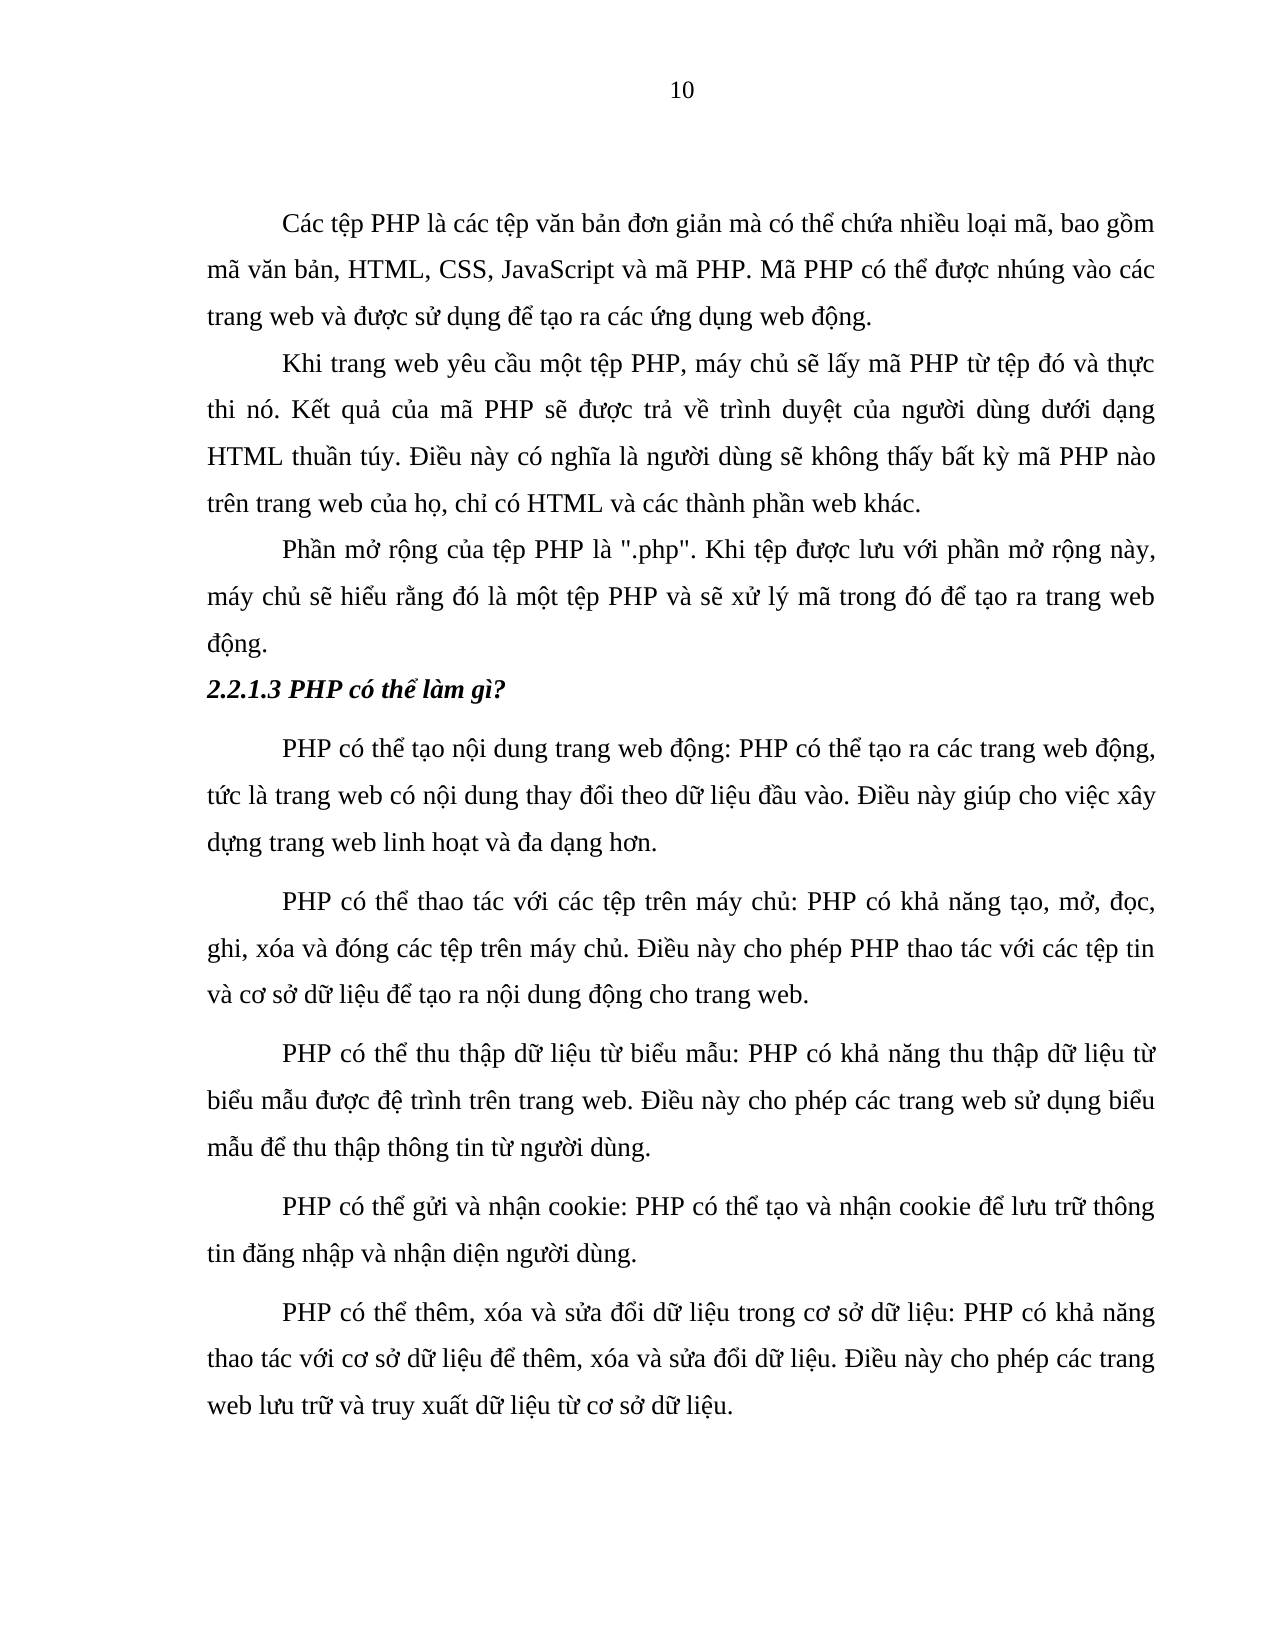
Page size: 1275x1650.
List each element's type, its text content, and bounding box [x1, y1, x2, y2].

text PHP có thể thêm, xóa và sửa đổi dữ liệu trong cơ sở dữ liệu: PHP có khả năng thao tác với cơ sở dữ liệu để thêm, xóa và sửa đổi dữ liệu. Điều này cho phép các trang web lưu trữ và truy xuất dữ liệu từ cơ sở dữ liệu. [207, 1296, 1157, 1420]
text PHP có thể gửi và nhận cookie: PHP có thể tạo và nhận cookie để lưu trữ thông tin đăng nhập và nhận diện người dùng. [207, 1190, 1157, 1268]
text PHP có thể tạo nội dung trang web động: PHP có thể tạo ra các trang web động, tức là trang web có nội dung thay đổi theo dữ liệu đầu vào. Điều này giúp cho việc xây dựng trang web linh hoạt và đa dạng hơn. [207, 733, 1157, 857]
text Khi trang web yêu cầu một tệp PHP, máy chủ sẽ lấy mã PHP từ tệp đó và thực thi nó. Kết quả của mã PHP sẽ được trả về trình duyệt của người dùng dưới dạng HTML thuần túy. Điều này có nghĩa là người dùng sẽ không thấy bất kỳ mã PHP nào trên trang web của họ, chỉ có HTML và các thành phần web khác. [207, 347, 1157, 518]
text Các tệp PHP là các tệp văn bản đơn giản mà có thể chứa nhiều loại mã, bao gồm mã văn bản, HTML, CSS, JavaScript và mã PHP. Mã PHP có thể được nhúng vào các trang web và được sử dụng để tạo ra các ứng dụng web động. [207, 207, 1157, 331]
text Phần mở rộng của tệp PHP là ".php". Khi tệp được lưu với phần mở rộng này, máy chủ sẽ hiểu rằng đó là một tệp PHP và sẽ xử lý mã trong đó để tạo ra trang web động. [207, 533, 1157, 658]
text PHP có thể thu thập dữ liệu từ biểu mẫu: PHP có khả năng thu thập dữ liệu từ biểu mẫu được đệ trình trên trang web. Điều này cho phép các trang web sử dụng biểu mẫu để thu thập thông tin từ người dùng. [207, 1038, 1157, 1162]
text 2.2.1.3 PHP có thể làm gì? [207, 673, 1157, 704]
text PHP có thể thao tác với các tệp trên máy chủ: PHP có khả năng tạo, mở, đọc, ghi, xóa và đóng các tệp trên máy chủ. Điều này cho phép PHP thao tác với các tệp tin và cơ sở dữ liệu để tạo ra nội dung động cho trang web. [207, 885, 1157, 1009]
